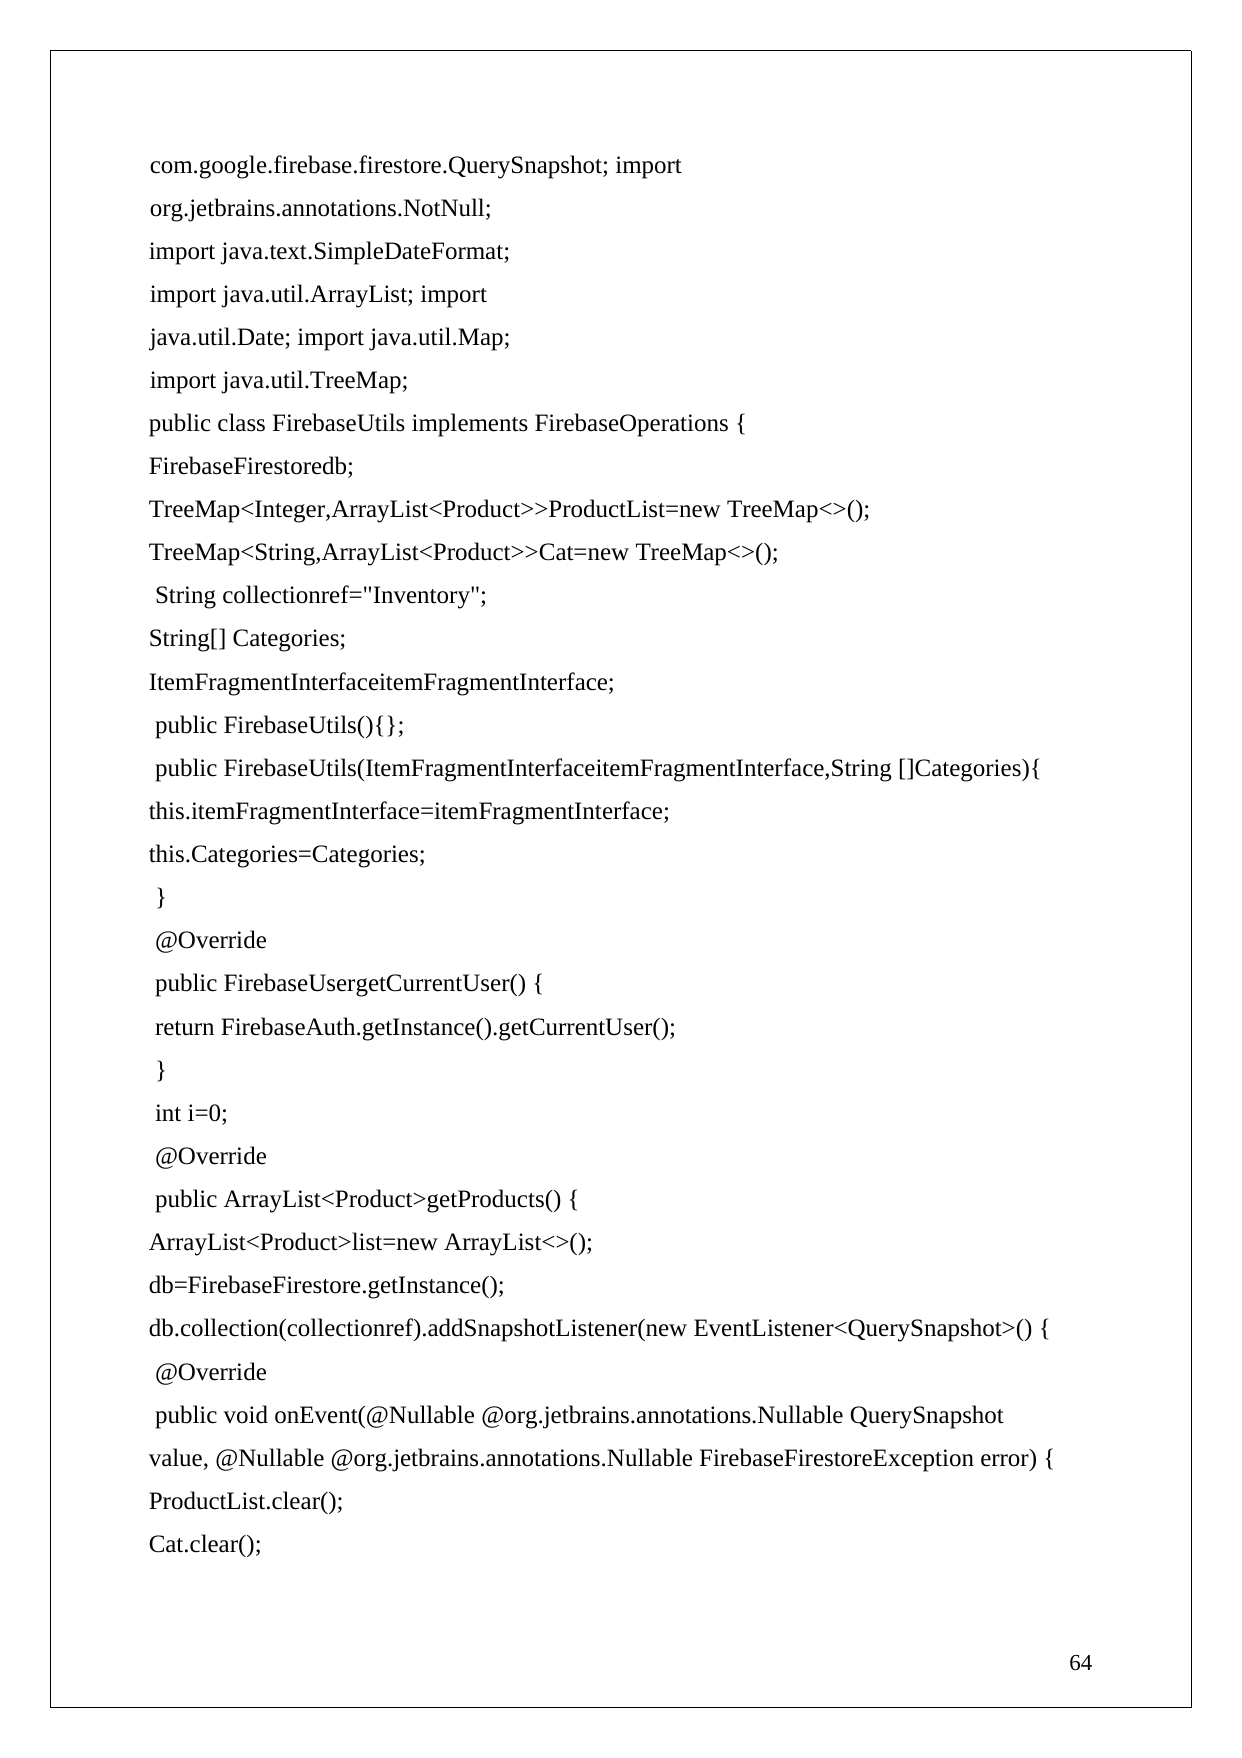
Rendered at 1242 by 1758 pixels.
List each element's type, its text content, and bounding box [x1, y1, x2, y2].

text this.Categories=Categories; [148, 839, 1091, 868]
text ArrayList<Product>list=new ArrayList<>(); [148, 1227, 1091, 1256]
text public FirebaseUtils(){}; [148, 710, 1091, 738]
text } [148, 1055, 1091, 1083]
text String collectionref="Inventory"; [148, 580, 1091, 609]
text public class FirebaseUtils implements FirebaseOperations { [148, 408, 1091, 437]
text FirebaseFirestoredb; [148, 451, 1091, 480]
text @Override [148, 925, 1091, 954]
text int i=0; [148, 1098, 1091, 1127]
text } [148, 882, 1091, 911]
text db=FirebaseFirestore.getInstance(); [148, 1270, 1091, 1299]
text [148, 150, 805, 222]
text public ArrayList<Product>getProducts() { [148, 1184, 1091, 1213]
text @Override [148, 1357, 1091, 1385]
text value, @Nullable @org.jetbrains.annotations.Nullable FirebaseFirestoreException error) { [148, 1443, 1091, 1472]
text String[] Categories; [148, 623, 1091, 652]
text return FirebaseAuth.getInstance().getCurrentUser(); [148, 1012, 1091, 1040]
text TreeMap<String,ArrayList<Product>>Cat=new TreeMap<>(); [148, 537, 1091, 566]
text Cat.clear(); [148, 1529, 1091, 1558]
text import java.text.SimpleDateFormat; import java.util.ArrayList; import java.util.Date; import java.util.Map; import java.util.TreeMap; [148, 236, 512, 393]
text public FirebaseUtils(ItemFragmentInterfaceitemFragmentInterface,String []Categories){ [148, 753, 1091, 782]
text ProductList.clear(); [148, 1486, 1091, 1515]
text public FirebaseUsergetCurrentUser() { [148, 968, 1091, 997]
text db.collection(collectionref).addSnapshotListener(new EventListener<QuerySnapshot>() { [148, 1313, 1091, 1342]
text TreeMap<Integer,ArrayList<Product>>ProductList=new TreeMap<>(); [148, 494, 1091, 523]
text public void onEvent(@Nullable @org.jetbrains.annotations.Nullable QuerySnapshot [148, 1400, 1091, 1428]
text ItemFragmentInterfaceitemFragmentInterface; [148, 667, 1091, 695]
text this.itemFragmentInterface=itemFragmentInterface; [148, 796, 1091, 825]
text @Override [148, 1141, 1091, 1170]
